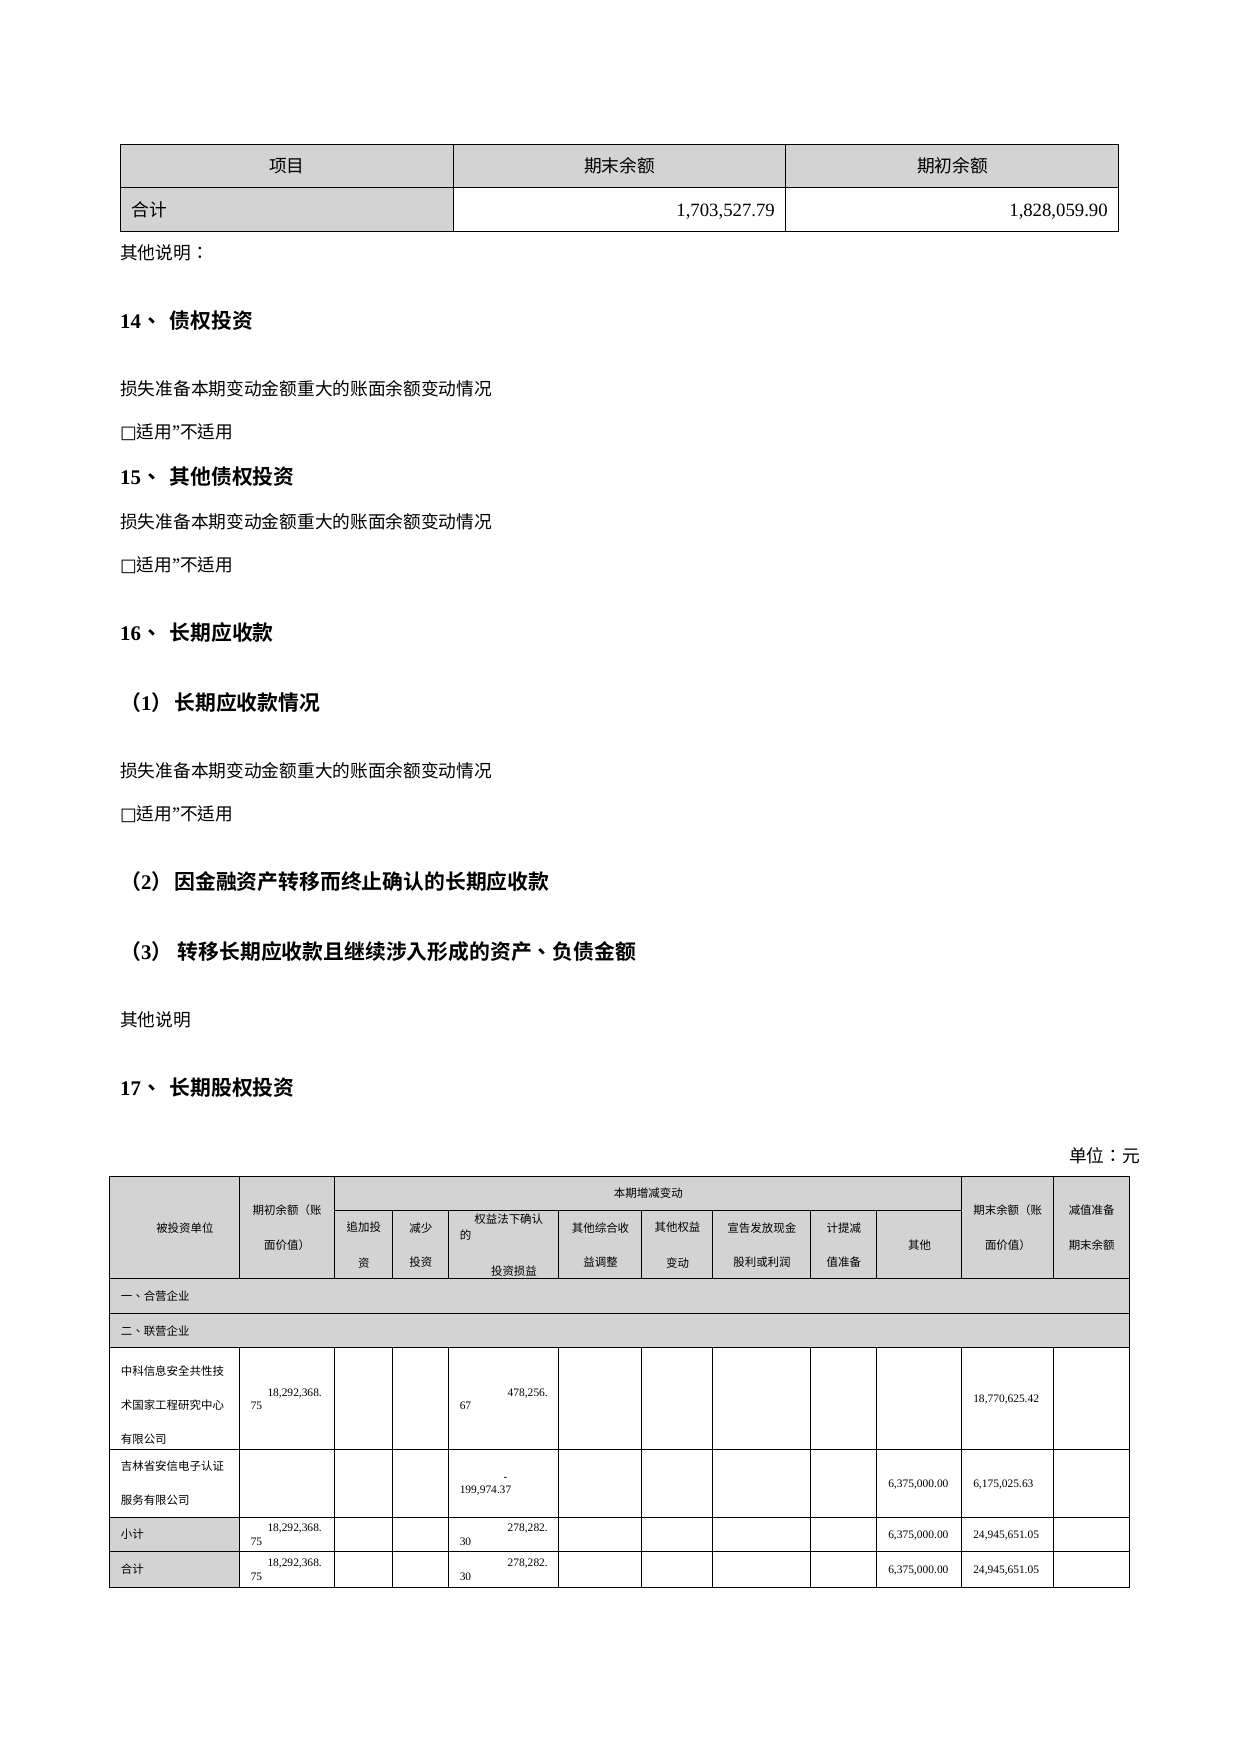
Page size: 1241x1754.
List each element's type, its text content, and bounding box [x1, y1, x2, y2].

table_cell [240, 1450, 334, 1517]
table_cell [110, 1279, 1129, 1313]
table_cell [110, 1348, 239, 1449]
subtitle （3） 转移长期应收款且继续涉入形成的资产、负债金额 [99, 937, 1140, 966]
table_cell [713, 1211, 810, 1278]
text □适用”不适用 [99, 801, 1140, 825]
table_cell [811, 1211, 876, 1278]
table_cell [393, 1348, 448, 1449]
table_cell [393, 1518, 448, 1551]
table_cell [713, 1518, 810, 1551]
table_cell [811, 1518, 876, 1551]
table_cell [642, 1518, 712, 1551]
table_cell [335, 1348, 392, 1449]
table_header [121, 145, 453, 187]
subtitle （2） 因金融资产转移而终止确认的长期应收款 [99, 867, 1140, 896]
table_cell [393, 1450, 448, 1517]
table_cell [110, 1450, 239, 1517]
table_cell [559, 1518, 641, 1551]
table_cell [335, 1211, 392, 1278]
text □适用”不适用 [99, 419, 1140, 443]
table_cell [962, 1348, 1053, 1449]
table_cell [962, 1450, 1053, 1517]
text 其他说明： [99, 240, 1140, 264]
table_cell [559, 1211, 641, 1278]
subtitle 14、 债权投资 [99, 306, 1140, 335]
subtitle 17、 长期股权投资 [99, 1073, 1140, 1102]
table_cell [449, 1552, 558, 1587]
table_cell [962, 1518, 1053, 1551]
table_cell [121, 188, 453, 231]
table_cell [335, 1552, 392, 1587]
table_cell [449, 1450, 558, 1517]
text 损失准备本期变动金额重大的账面余额变动情况 [99, 509, 1140, 533]
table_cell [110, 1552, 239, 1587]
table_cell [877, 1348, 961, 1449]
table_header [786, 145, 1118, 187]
text □适用”不适用 [99, 552, 1140, 576]
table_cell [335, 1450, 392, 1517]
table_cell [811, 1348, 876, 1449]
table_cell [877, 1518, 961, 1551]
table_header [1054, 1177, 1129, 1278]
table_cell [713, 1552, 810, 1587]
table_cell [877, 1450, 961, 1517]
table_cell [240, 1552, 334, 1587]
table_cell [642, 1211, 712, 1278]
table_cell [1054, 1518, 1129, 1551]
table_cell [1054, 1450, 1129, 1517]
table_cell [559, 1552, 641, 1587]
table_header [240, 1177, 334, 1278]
text 其他说明 [99, 1007, 1140, 1031]
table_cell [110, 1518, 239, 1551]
text 15、 其他债权投资 [99, 462, 1140, 491]
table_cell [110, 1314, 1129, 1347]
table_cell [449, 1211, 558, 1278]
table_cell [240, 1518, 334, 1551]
text 损失准备本期变动金额重大的账面余额变动情况 [99, 376, 1140, 401]
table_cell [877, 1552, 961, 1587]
text 损失准备本期变动金额重大的账面余额变动情况 [99, 758, 1140, 782]
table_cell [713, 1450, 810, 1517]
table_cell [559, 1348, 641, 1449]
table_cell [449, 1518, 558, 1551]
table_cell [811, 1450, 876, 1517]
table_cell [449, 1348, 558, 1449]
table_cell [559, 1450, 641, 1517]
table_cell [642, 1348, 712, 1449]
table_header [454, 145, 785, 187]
subtitle 16、 长期应收款 [99, 618, 1140, 647]
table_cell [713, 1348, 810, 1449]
subtitle （1） 长期应收款情况 [99, 688, 1140, 717]
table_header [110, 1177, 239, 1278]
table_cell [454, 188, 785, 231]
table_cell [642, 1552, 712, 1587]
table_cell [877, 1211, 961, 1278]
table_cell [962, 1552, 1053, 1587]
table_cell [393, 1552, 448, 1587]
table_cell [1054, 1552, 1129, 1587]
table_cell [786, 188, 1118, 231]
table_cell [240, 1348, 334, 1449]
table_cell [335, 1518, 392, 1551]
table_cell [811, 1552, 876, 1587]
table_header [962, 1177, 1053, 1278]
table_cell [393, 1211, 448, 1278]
text 单位：元 [99, 1143, 1140, 1167]
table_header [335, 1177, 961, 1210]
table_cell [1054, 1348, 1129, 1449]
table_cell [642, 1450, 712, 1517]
